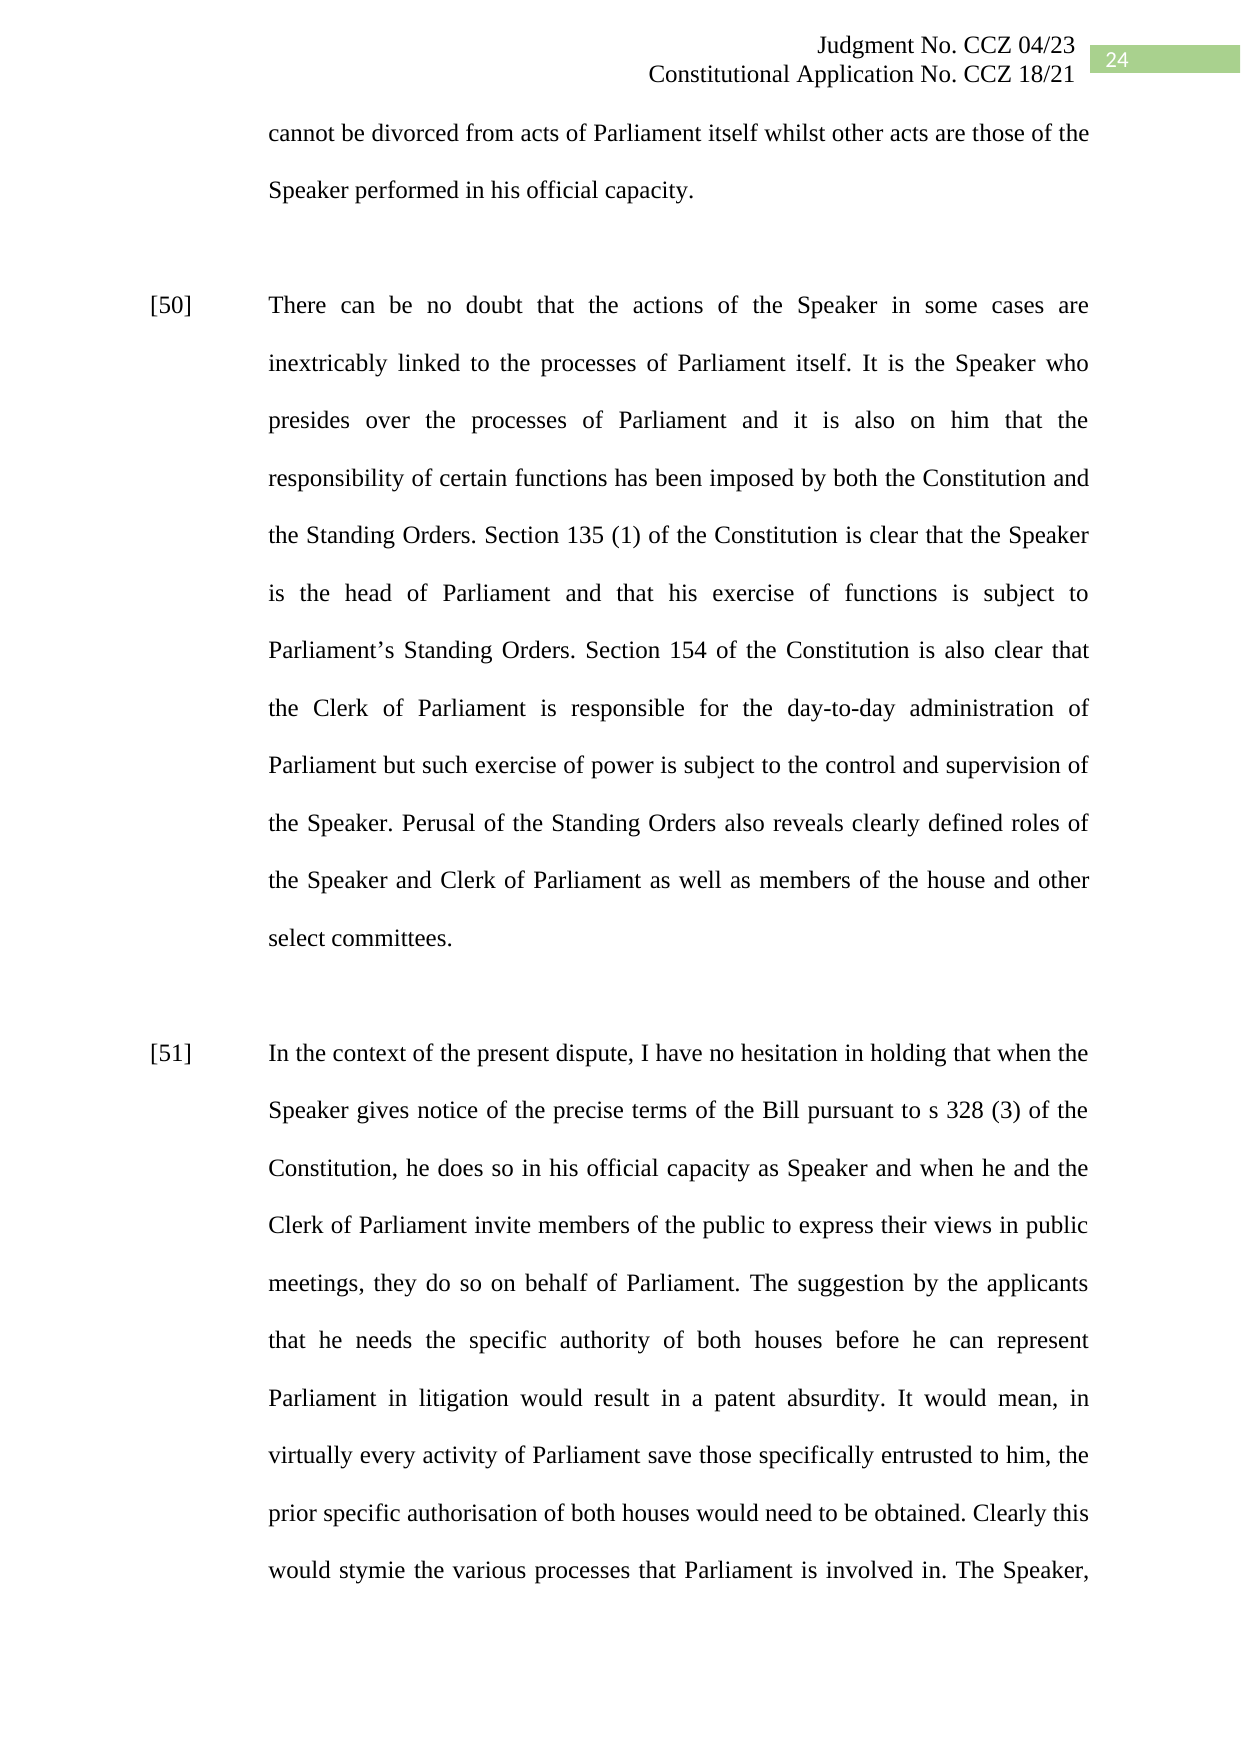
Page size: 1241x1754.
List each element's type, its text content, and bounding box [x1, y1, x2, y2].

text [150, 118, 1090, 204]
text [150, 1038, 1090, 1584]
text [50] There can be no doubt that the actions of the Speaker in some cases are inextricably linked to the processes of Parliament itself. It is the Speaker who presides over the processes of Parliament and it is also on him that the responsibility of certain functions has been imposed by both the Constitution and the Standing Orders. Section 135 (1) of the Constitution is clear that the Speaker is the head of Parliament and that his exercise of functions is subject to Parliament’s Standing Orders. Section 154 of the Constitution is also clear that the Clerk of Parliament is responsible for the day-to-day administration of Parliament but such exercise of power is subject to the control and supervision of the Speaker. Perusal of the Standing Orders also reveals clearly defined roles of the Speaker and Clerk of Parliament as well as members of the house and other select committees. [150, 291, 1090, 952]
